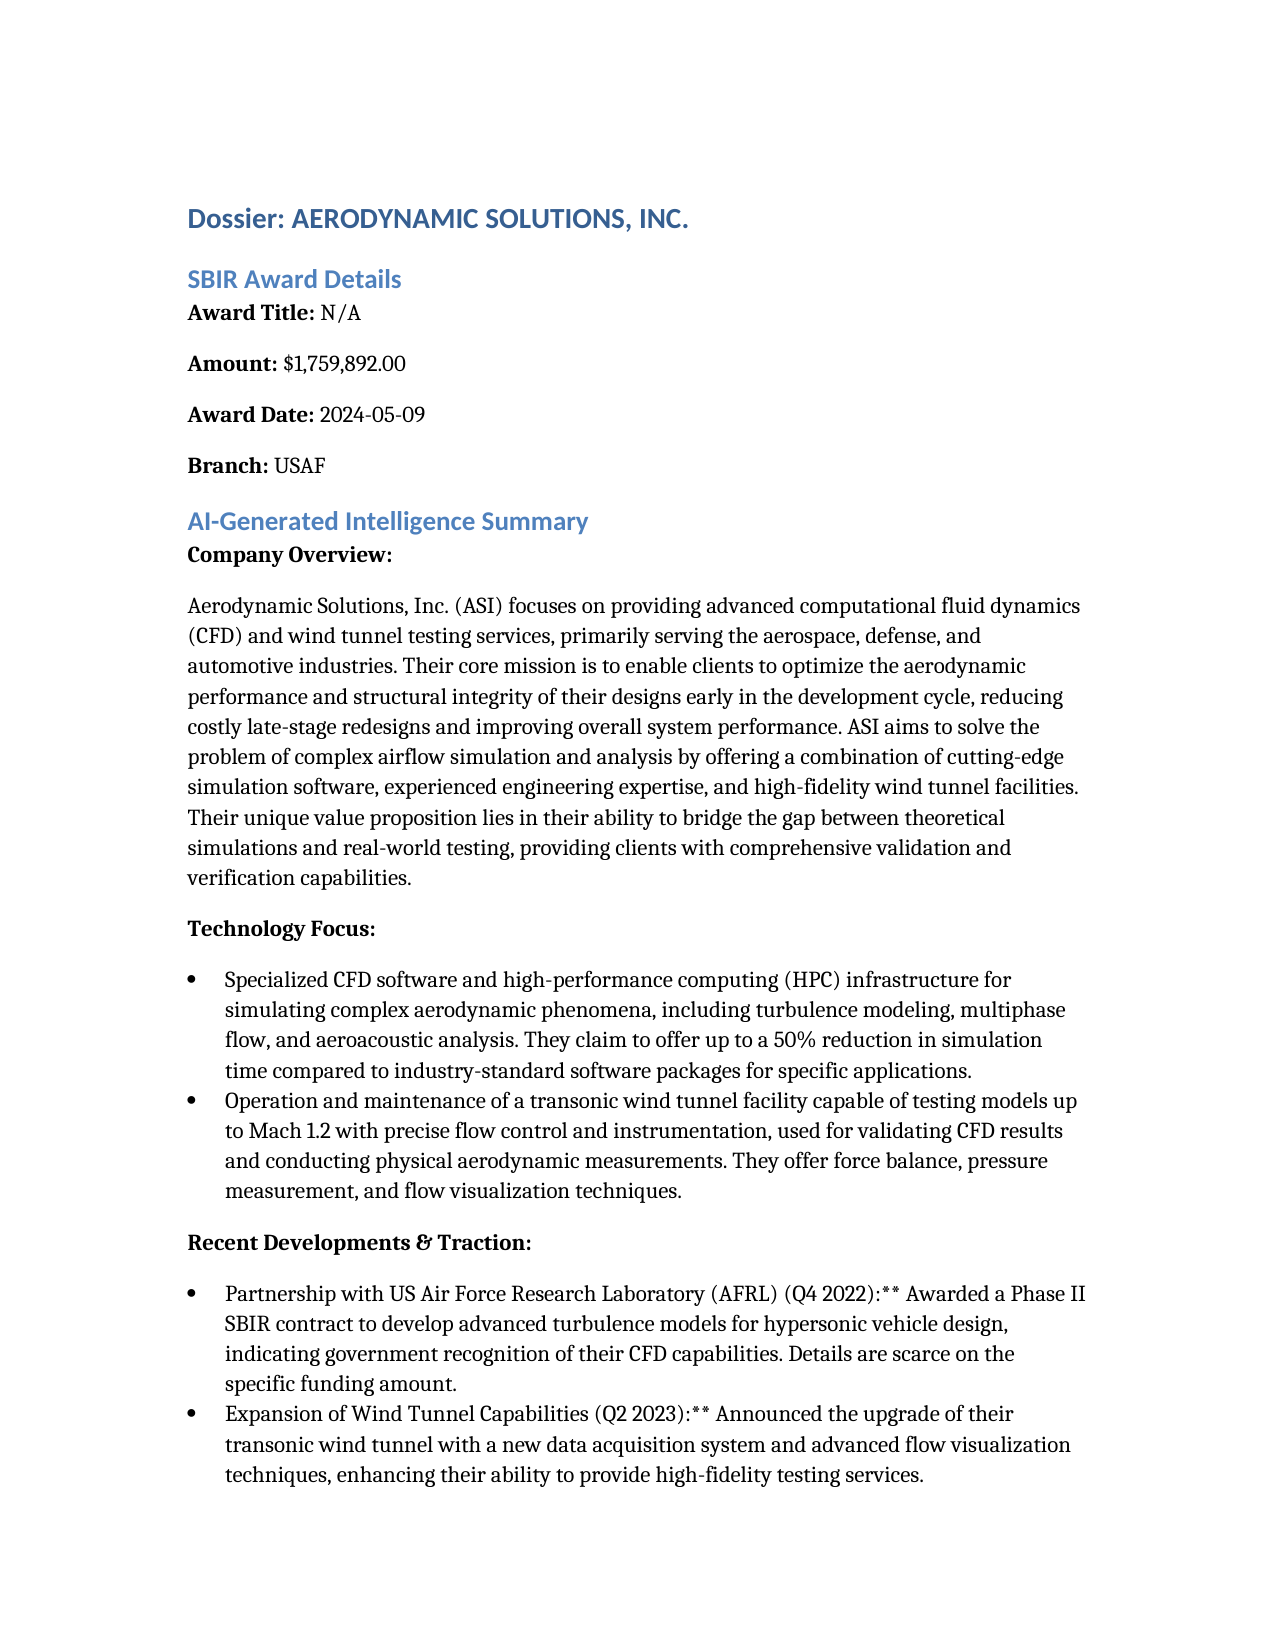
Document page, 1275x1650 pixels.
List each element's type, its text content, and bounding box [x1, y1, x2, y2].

text Technology Focus: [187, 916, 1087, 942]
text Branch: USAF [187, 453, 1087, 479]
text Award Title: N/A [187, 300, 1087, 326]
text Award Date: 2024-05-09 [187, 402, 1087, 428]
text Recent Developments & Traction: [187, 1229, 1087, 1256]
list Specialized CFD software and high-performance computing (HPC) infrastructure for simulating complex aerodynamic phenomena, including turbulence modeling, multiphase flow, and aeroacoustic analysis. They claim to offer up to a 50% reduction in simulation time compared to industry-standard software packages for specific applications. [187, 967, 1087, 1084]
list Partnership with US Air Force Research Laboratory (AFRL) (Q4 2022):** Awarded a Phase II SBIR contract to develop advanced turbulence models for hypersonic vehicle design, indicating government recognition of their CFD capabilities. Details are scarce on the specific funding amount. [187, 1280, 1087, 1397]
text Amount: $1,759,892.00 [187, 351, 1087, 377]
text Aerodynamic Solutions, Inc. (ASI) focuses on providing advanced computational fluid dynamics (CFD) and wind tunnel testing services, primarily serving the aerospace, defense, and automotive industries. Their core mission is to enable clients to optimize the aerodynamic performance and structural integrity of their designs early in the development cycle, reducing costly late-stage redesigns and improving overall system performance. ASI aims to solve the problem of complex airflow simulation and analysis by offering a combination of cutting-edge simulation software, experienced engineering expertise, and high-fidelity wind tunnel facilities. Their unique value proposition lies in their ability to bridge the gap between theoretical simulations and real-world testing, providing clients with comprehensive validation and verification capabilities. [187, 593, 1087, 891]
list Operation and maintenance of a transonic wind tunnel facility capable of testing models up to Mach 1.2 with precise flow control and instrumentation, used for validating CFD results and conducting physical aerodynamic measurements. They offer force balance, pressure measurement, and flow visualization techniques. [187, 1088, 1087, 1204]
subtitle Dossier: AERODYNAMIC SOLUTIONS, INC. [187, 200, 1087, 236]
subtitle SBIR Award Details [187, 262, 1087, 295]
text Company Overview: [187, 542, 1087, 568]
subtitle AI-Generated Intelligence Summary [187, 504, 1087, 537]
list Expansion of Wind Tunnel Capabilities (Q2 2023):** Announced the upgrade of their transonic wind tunnel with a new data acquisition system and advanced flow visualization techniques, enhancing their ability to provide high-fidelity testing services. [187, 1401, 1087, 1488]
